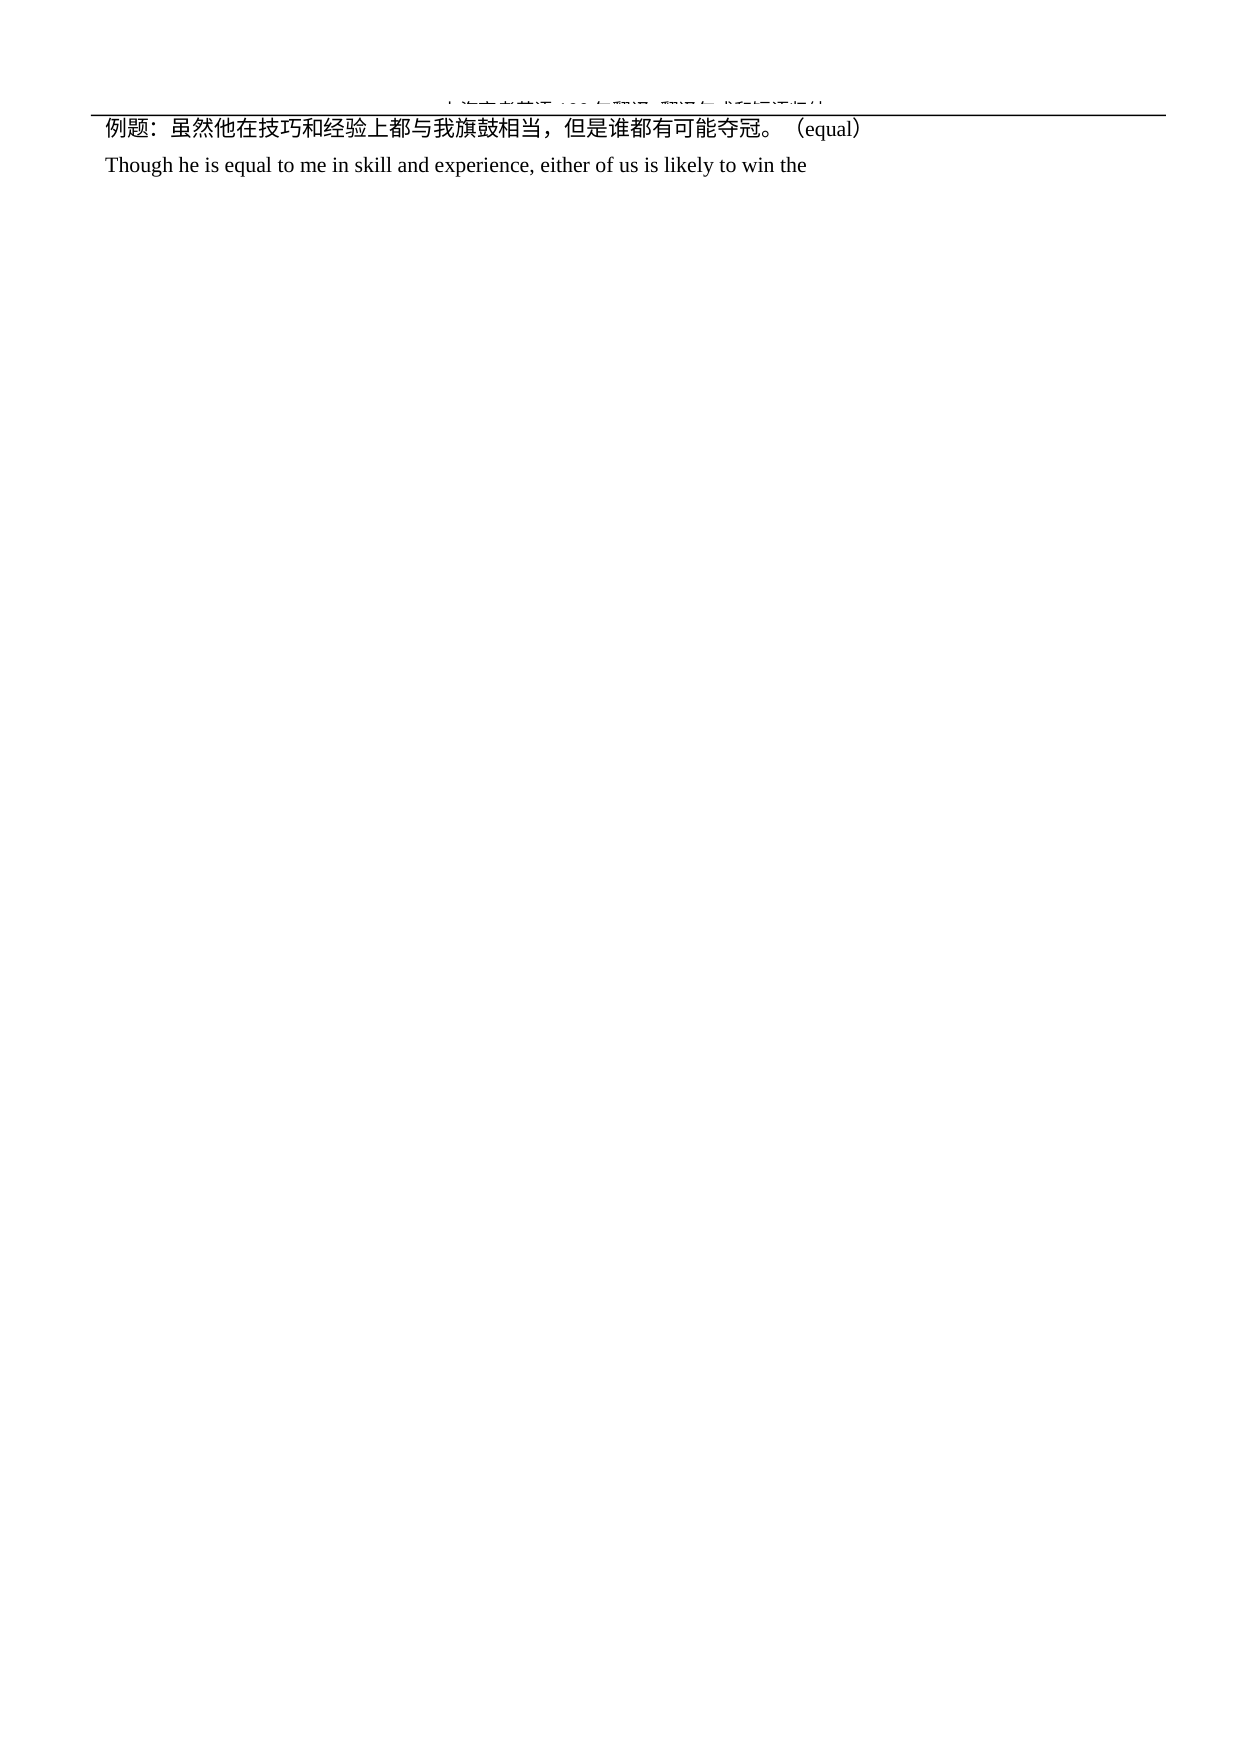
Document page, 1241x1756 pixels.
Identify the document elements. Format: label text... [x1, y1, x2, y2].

text Though he is equal to me in skill and experience, either of us is likely to win the [105, 152, 1198, 178]
text 例题：虽然他在技巧和经验上都与我旗鼓相当，但是谁都有可能夺冠。（equal） [105, 117, 1198, 141]
